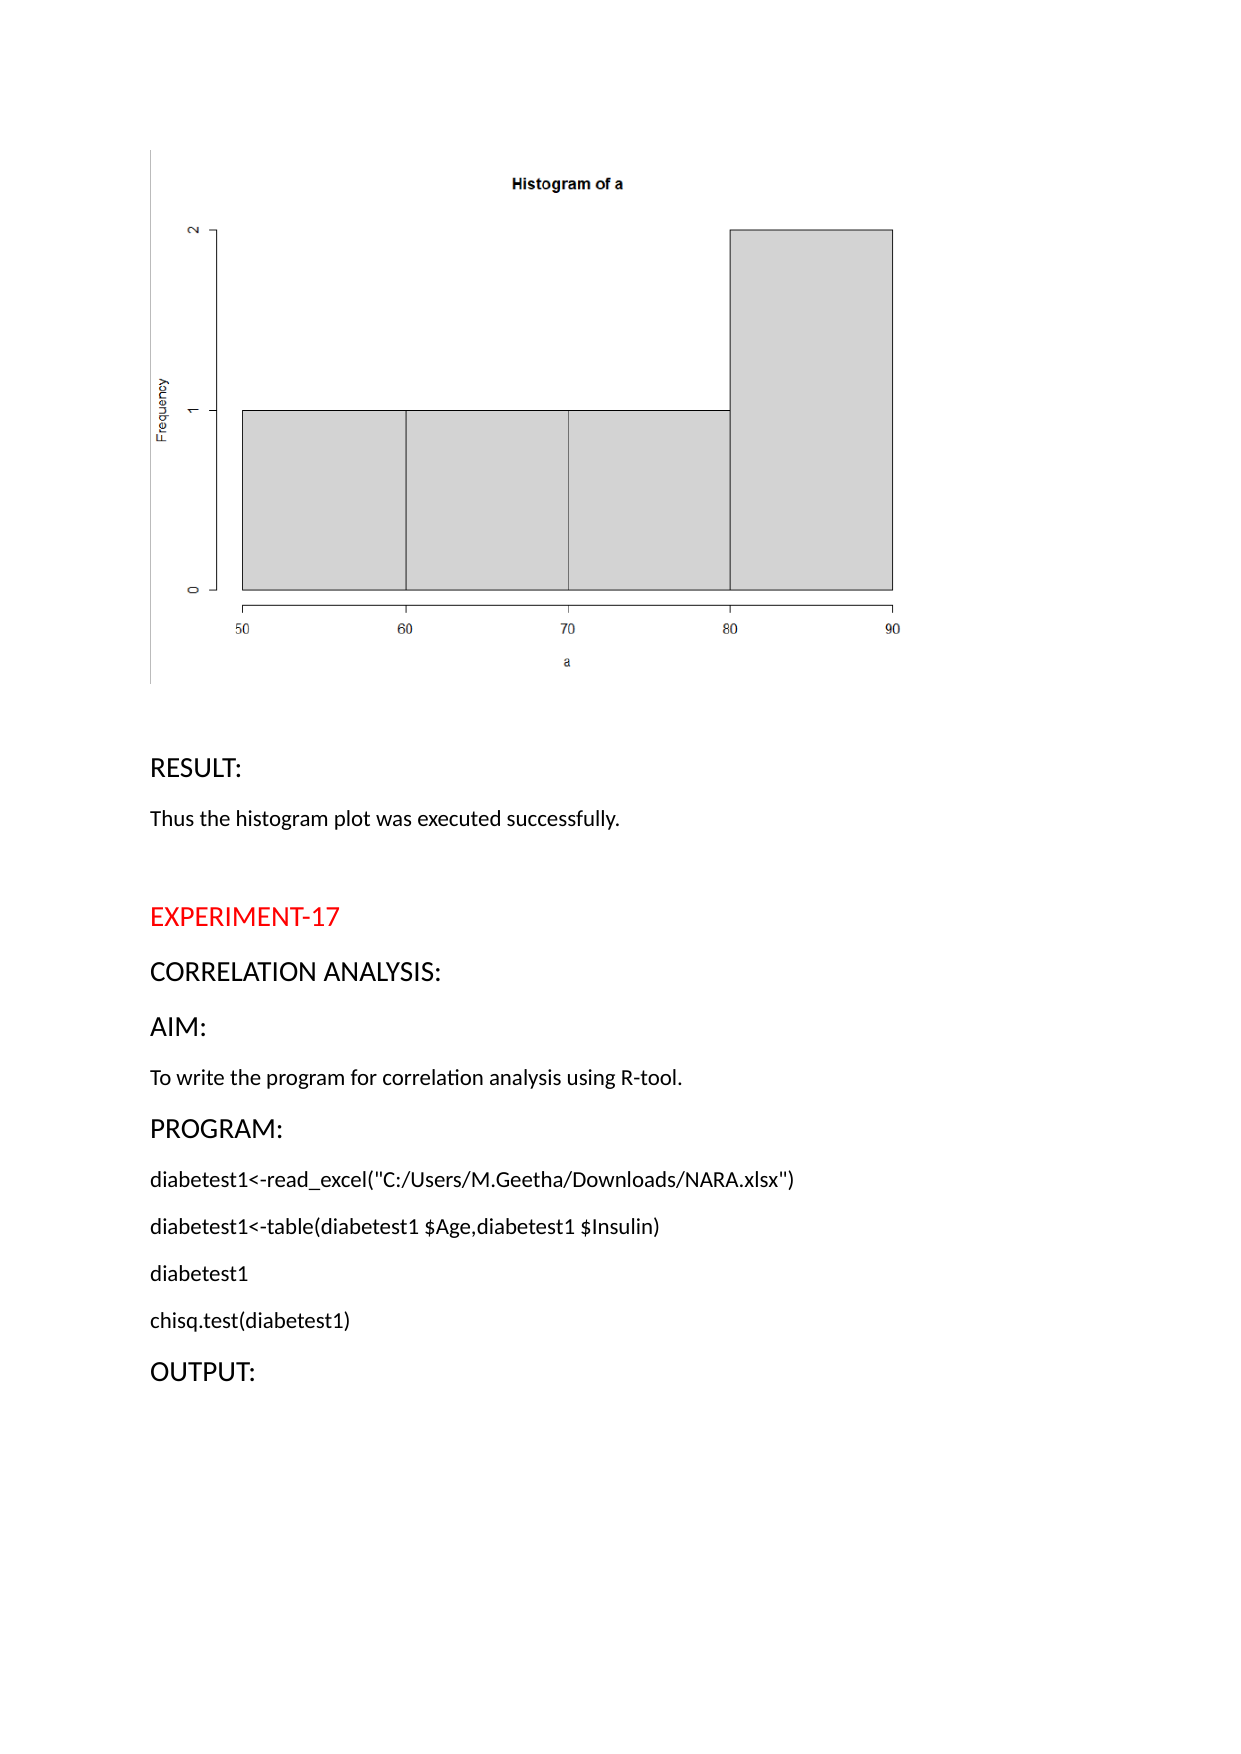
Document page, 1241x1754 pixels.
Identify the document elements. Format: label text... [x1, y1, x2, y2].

text AIM: [150, 1008, 1090, 1044]
text diabetest1<-table(diabetest1 $Age,diabetest1 $Insulin) [150, 1212, 1090, 1240]
picture [150, 150, 950, 684]
text PROGRAM: [150, 1110, 1090, 1146]
text RESULT: [150, 749, 1090, 785]
text diabetest1 [150, 1259, 1090, 1287]
text chisq.test(diabetest1) [150, 1306, 1090, 1334]
text CORRELATION ANALYSIS: [150, 953, 1090, 989]
text diabetest1<-read_excel("C:/Users/M.Geetha/Downloads/NARA.xlsx") [150, 1165, 1090, 1193]
text To write the program for correlation analysis using R-tool. [150, 1063, 1090, 1091]
text Thus the histogram plot was executed successfully. [150, 804, 1090, 832]
text OUTPUT: [150, 1353, 1090, 1388]
text EXPERIMENT-17 [150, 898, 1090, 934]
